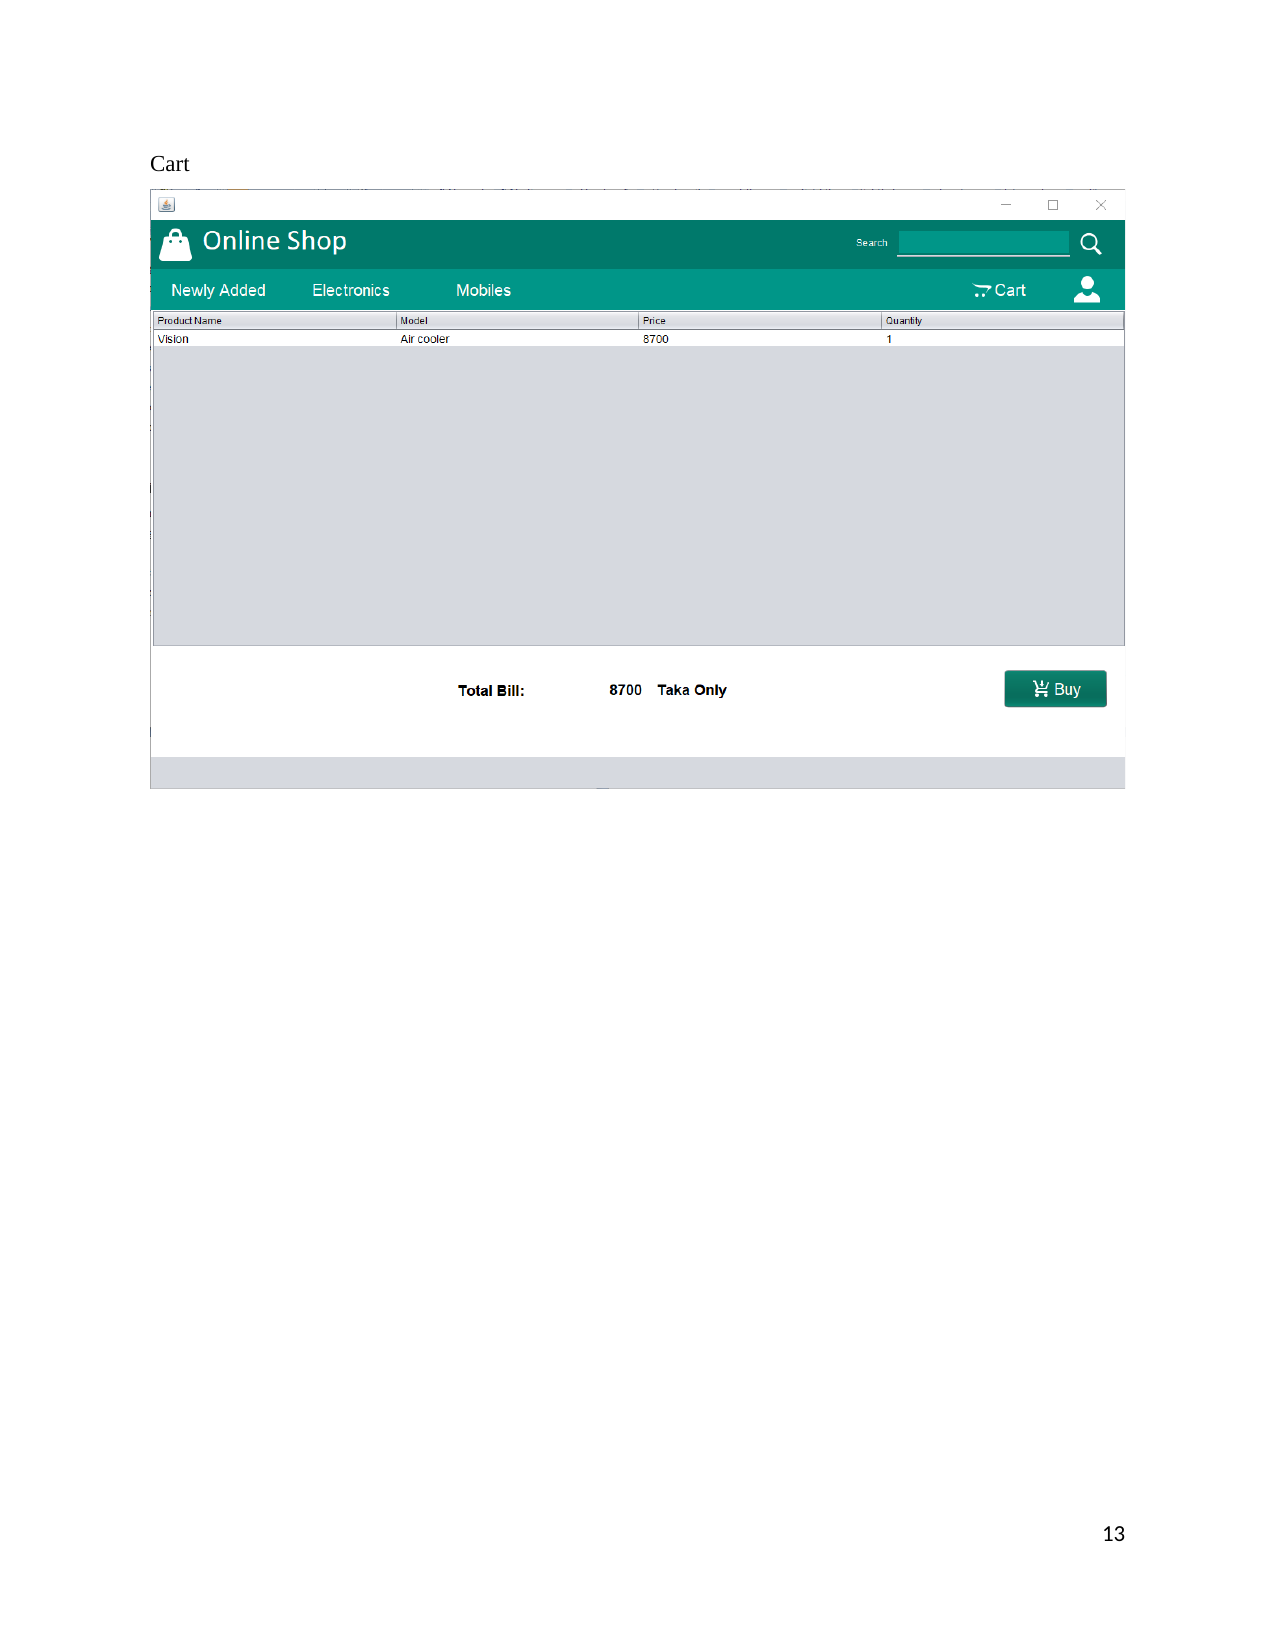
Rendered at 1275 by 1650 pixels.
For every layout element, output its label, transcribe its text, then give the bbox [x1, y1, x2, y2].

picture [150, 189, 1125, 789]
text Cart [150, 150, 1125, 176]
